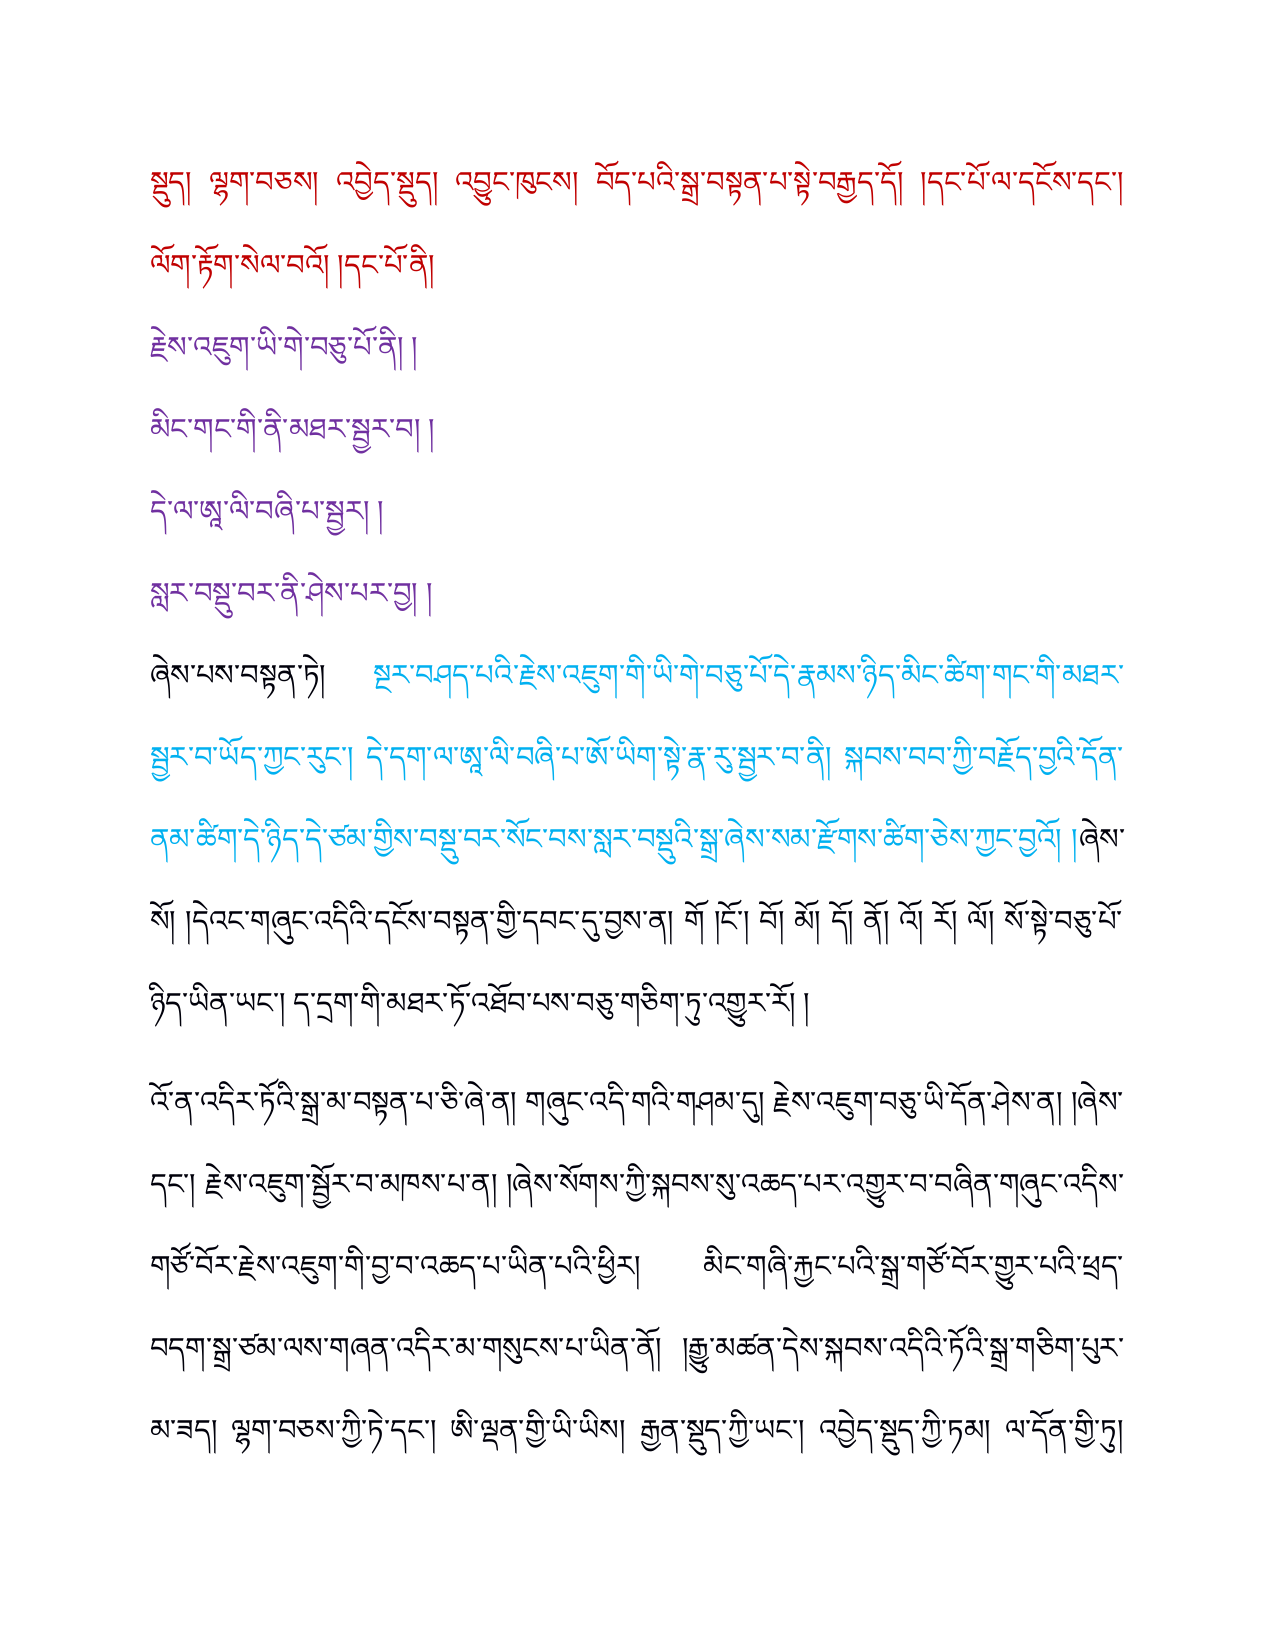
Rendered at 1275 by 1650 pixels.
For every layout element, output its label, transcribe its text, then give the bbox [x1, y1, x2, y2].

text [150, 150, 1125, 314]
text རྗེས་འཇུག་ཡི་གེ་བཅུ་པོ་ནི། ། [150, 314, 1125, 396]
text ཞེས་པས་བསྟན་ཏེ། སྔར་བཤད་པའི་རྗེས་འཇུག་གི་ཡི་གེ་བཅུ་པོ་དེ་རྣམས་ཉིད་མིང་ཚིག་གང་གི་མཐར་སྦྱར་བ་ཡོད་ཀྱང་རུང་། དེ་དག་ལ་ཨཱ་ལི་བཞི་པ་ཨོ་ཡིག་སྟེ་རྣ་རུ་སྦྱར་བ་ནི། སྐབས་བབ་ཀྱི་བརྗོད་བྱའི་དོན་ནམ་ཚིག་དེ་ཉིད་དེ་ཙམ་གྱིས་བསྡུ་བར་སོང་བས་སླར་བསྡུའི་སྒྲ་ཞེས་སམ་རྫོགས་ཚིག་ཅེས་ཀྱང་བྱའོ། །ཞེས་སོ། །དེའང་གཞུང་འདིའི་དངོས་བསྟན་གྱི་དབང་དུ་བྱས་ན། གོ །ངོ་། བོ། མོ། དོ། ནོ། འོ། རོ། ལོ། སོ་སྟེ་བཅུ་པོ་ཉིད་ཡིན་ཡང་། ད་དྲག་གི་མཐར་ཏོ་འཐོབ་པས་བཅུ་གཅིག་ཏུ་འགྱུར་རོ། ། [150, 642, 1125, 1053]
text མིང་གང་གི་ནི་མཐར་སྦྱར་བ། ། [150, 396, 1125, 478]
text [150, 1069, 1125, 1480]
text དེ་ལ་ཨཱ་ལི་བཞི་པ་སྦྱར། ། [150, 478, 1125, 560]
text སླར་བསྡུ་བར་ནི་ཤེས་པར་བྱ། ། [150, 560, 1125, 642]
